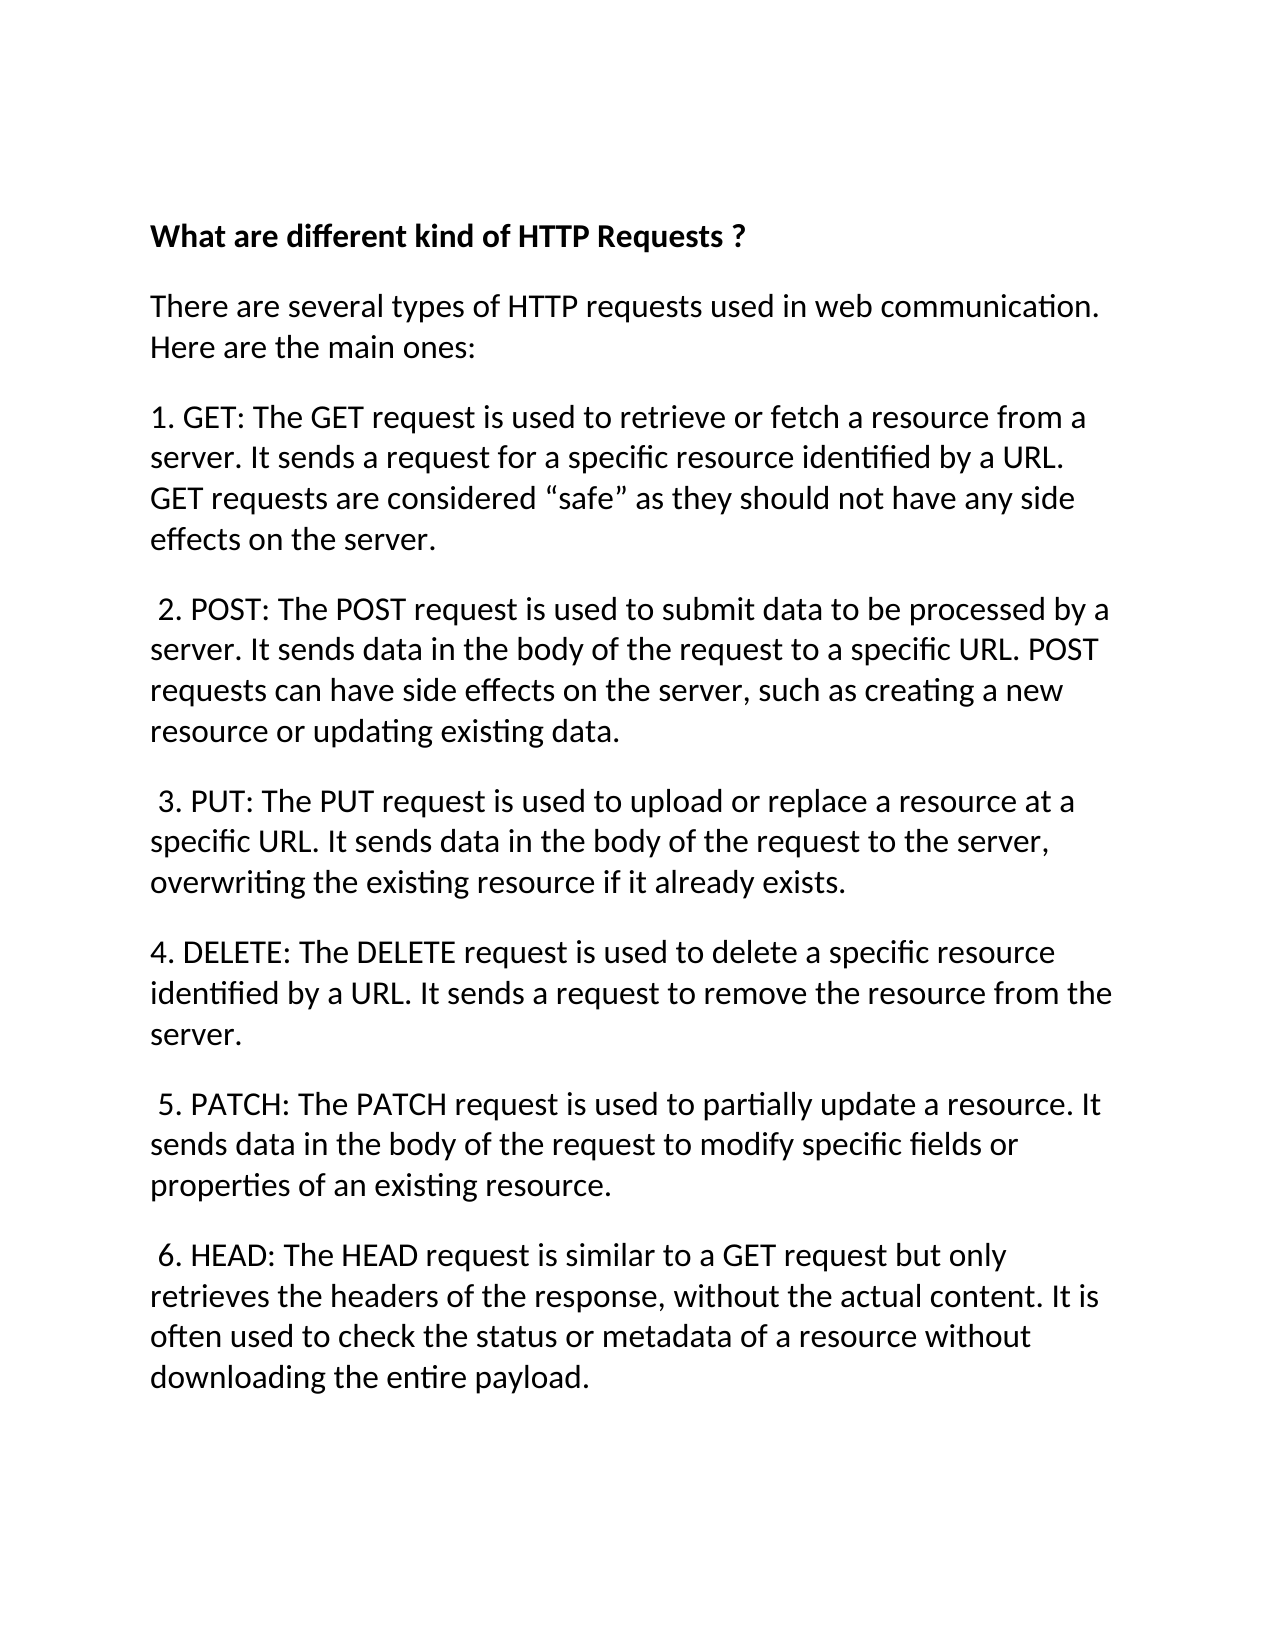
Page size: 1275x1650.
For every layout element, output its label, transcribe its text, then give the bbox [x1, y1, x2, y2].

text 1. GET: The GET request is used to retrieve or fetch a resource from a server. It sends a request for a specific resource identified by a URL. GET requests are considered “safe” as they should not have any side effects on the server. [150, 396, 1125, 558]
text 4. DELETE: The DELETE request is used to delete a specific resource identified by a URL. It sends a request to remove the resource from the server. [150, 931, 1125, 1053]
text 5. PATCH: The PATCH request is used to partially update a resource. It sends data in the body of the request to modify specific fields or properties of an existing resource. [150, 1082, 1125, 1205]
text 3. PUT: The PUT request is used to upload or replace a resource at a specific URL. It sends data in the body of the request to the server, overwriting the existing resource if it already exists. [150, 780, 1125, 902]
text What are different kind of HTTP Requests ? [150, 215, 1125, 256]
text 6. HEAD: The HEAD request is similar to a GET request but only retrieves the headers of the response, without the actual content. It is often used to check the status or metadata of a resource without downloading the entire payload. [150, 1234, 1125, 1397]
text 2. POST: The POST request is used to submit data to be processed by a server. It sends data in the body of the request to a specific URL. POST requests can have side effects on the server, such as creating a new resource or updating existing data. [150, 588, 1125, 751]
text There are several types of HTTP requests used in web communication. Here are the main ones: [150, 285, 1125, 366]
